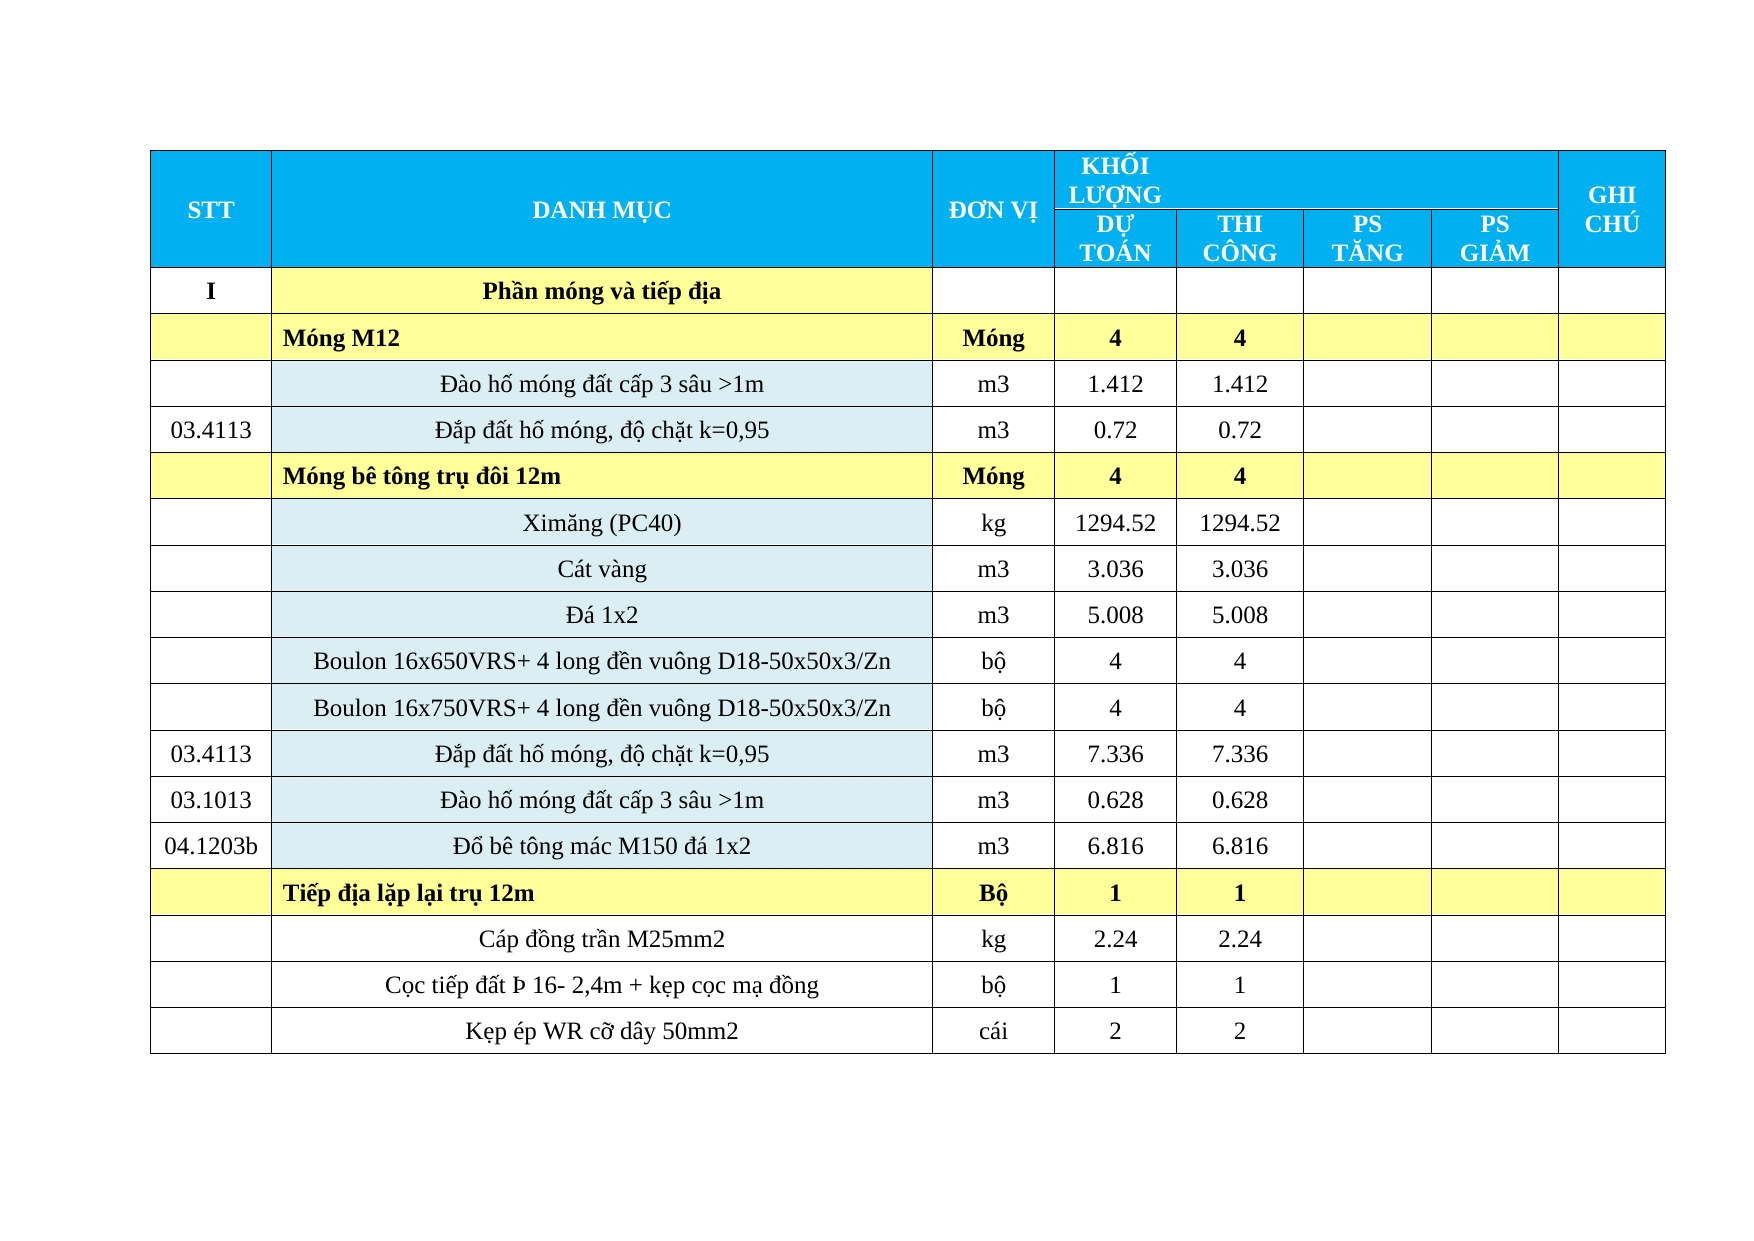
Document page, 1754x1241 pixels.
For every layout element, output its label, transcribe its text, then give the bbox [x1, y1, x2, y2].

table_cell bộ [933, 962, 1054, 1007]
table_header [1304, 151, 1431, 208]
table_cell [151, 916, 271, 961]
table_cell Móng M12 [272, 314, 932, 359]
table_cell [1559, 916, 1665, 961]
table_cell [1559, 407, 1665, 452]
table_cell bộ [933, 638, 1054, 683]
table_cell I [151, 268, 271, 313]
table_cell [151, 962, 271, 1007]
table_cell bộ [933, 684, 1054, 729]
table_cell 4 [1055, 453, 1176, 498]
table_cell m3 [933, 361, 1054, 406]
table_cell [1304, 1008, 1431, 1053]
table_cell [151, 499, 271, 544]
table_header KHỐI LƯỢNG [1055, 151, 1176, 208]
table_cell Phần móng và tiếp địa [272, 268, 932, 313]
table_cell THI CÔNG [1177, 210, 1303, 267]
table_cell 5.008 [1055, 592, 1176, 637]
table_cell 0.72 [1177, 407, 1303, 452]
table_cell m3 [933, 823, 1054, 868]
table_cell [151, 1008, 271, 1053]
table_cell [1559, 499, 1665, 544]
table_cell [1559, 453, 1665, 498]
table_cell [1304, 546, 1431, 591]
table_cell Móng [933, 453, 1054, 498]
table_cell 1294.52 [1055, 499, 1176, 544]
table_cell [151, 546, 271, 591]
table_cell m3 [933, 777, 1054, 822]
table_cell cái [933, 1008, 1054, 1053]
table_cell Đào hố móng đất cấp 3 sâu >1m [272, 777, 932, 822]
table_cell 4 [1177, 314, 1303, 359]
table_header [1431, 151, 1558, 208]
table_cell Móng bê tông trụ đôi 12m [272, 453, 932, 498]
table_cell [1559, 823, 1665, 868]
table_cell [1304, 869, 1431, 914]
table_cell 0.628 [1055, 777, 1176, 822]
table_cell Cọc tiếp đất Þ 16- 2,4m + kẹp cọc mạ đồng [272, 962, 932, 1007]
table_cell [1559, 592, 1665, 637]
table_cell Kẹp ép WR cỡ dây 50mm2 [272, 1008, 932, 1053]
table_cell Đắp đất hố móng, độ chặt k=0,95 [272, 407, 932, 452]
table_cell kg [933, 499, 1054, 544]
table_cell 1294.52 [1177, 499, 1303, 544]
table_cell 1.412 [1177, 361, 1303, 406]
table_cell Tiếp địa lặp lại trụ 12m [272, 869, 932, 914]
table_cell [1432, 1008, 1558, 1053]
table_header ĐƠN VỊ [933, 151, 1054, 267]
table_cell [151, 638, 271, 683]
table_cell 1 [1177, 869, 1303, 914]
table_cell [1432, 916, 1558, 961]
table_cell kg [933, 916, 1054, 961]
table_cell [1055, 268, 1176, 313]
table_cell 04.1203b [151, 823, 271, 868]
table_cell 4 [1177, 638, 1303, 683]
table_header GHI CHÚ [1559, 151, 1665, 267]
table_cell [1432, 268, 1558, 313]
table_cell Boulon 16x650VRS+ 4 long đền vuông D18-50x50x3/Zn [272, 638, 932, 683]
table_cell [1559, 314, 1665, 359]
table_cell [1559, 638, 1665, 683]
table_cell [1432, 314, 1558, 359]
table_cell [1304, 962, 1431, 1007]
table_cell [151, 453, 271, 498]
table_cell [1432, 731, 1558, 776]
table_cell [1559, 546, 1665, 591]
table_cell 3.036 [1177, 546, 1303, 591]
table_cell m3 [933, 546, 1054, 591]
table_cell [1432, 962, 1558, 1007]
table_cell Đắp đất hố móng, độ chặt k=0,95 [272, 731, 932, 776]
table_cell [151, 314, 271, 359]
table_cell [1304, 731, 1431, 776]
table_header STT [151, 151, 271, 267]
table_cell [1304, 592, 1431, 637]
table_cell [1432, 453, 1558, 498]
table_cell [151, 592, 271, 637]
table_cell [1304, 499, 1431, 544]
table_cell 4 [1055, 684, 1176, 729]
table_cell [1559, 1008, 1665, 1053]
table_cell Boulon 16x750VRS+ 4 long đền vuông D18-50x50x3/Zn [272, 684, 932, 729]
table_cell m3 [933, 731, 1054, 776]
table_cell 03.4113 [151, 407, 271, 452]
table_cell [151, 361, 271, 406]
table_cell Đá 1x2 [272, 592, 932, 637]
table_cell 4 [1055, 314, 1176, 359]
table_cell 03.1013 [151, 777, 271, 822]
table_cell [933, 268, 1054, 313]
table_cell 4 [1055, 638, 1176, 683]
table_cell 7.336 [1055, 731, 1176, 776]
table_cell [1432, 407, 1558, 452]
table_cell [1304, 361, 1431, 406]
table_cell [1304, 638, 1431, 683]
table_cell [1559, 731, 1665, 776]
table_cell 5.008 [1177, 592, 1303, 637]
table_cell [1559, 869, 1665, 914]
table_cell [151, 869, 271, 914]
table_cell [1432, 546, 1558, 591]
table_cell m3 [933, 407, 1054, 452]
table_header [1176, 151, 1304, 208]
table_cell [1304, 916, 1431, 961]
table_cell [1559, 361, 1665, 406]
table_cell [1304, 823, 1431, 868]
table_cell Cát vàng [272, 546, 932, 591]
table_cell Cáp đồng trần M25mm2 [272, 916, 932, 961]
table_cell [1559, 684, 1665, 729]
table_cell [1304, 407, 1431, 452]
table_cell 03.4113 [151, 731, 271, 776]
table_header DANH MỤC [272, 151, 932, 267]
table_cell PS GIẢM [1432, 210, 1558, 267]
table_cell [1559, 962, 1665, 1007]
table_cell [1559, 268, 1665, 313]
table_cell 1.412 [1055, 361, 1176, 406]
table_cell 6.816 [1055, 823, 1176, 868]
table_cell [1177, 268, 1303, 313]
table_cell 1 [1055, 962, 1176, 1007]
table_cell 2 [1177, 1008, 1303, 1053]
table_cell [1432, 823, 1558, 868]
table_cell [1432, 777, 1558, 822]
table_cell [1432, 499, 1558, 544]
table_cell [1304, 453, 1431, 498]
table_cell 2 [1055, 1008, 1176, 1053]
table_cell Ximăng (PC40) [272, 499, 932, 544]
table_cell Móng [933, 314, 1054, 359]
table_cell 2.24 [1055, 916, 1176, 961]
table_cell Bộ [933, 869, 1054, 914]
table_cell [1432, 361, 1558, 406]
table_cell m3 [933, 592, 1054, 637]
table_cell [1432, 638, 1558, 683]
table_cell 0.628 [1177, 777, 1303, 822]
table_cell Đổ bê tông mác M150 đá 1x2 [272, 823, 932, 868]
table_cell 4 [1177, 453, 1303, 498]
table_cell [1304, 777, 1431, 822]
table_cell 2.24 [1177, 916, 1303, 961]
table_cell [1304, 268, 1431, 313]
table_cell [1432, 869, 1558, 914]
table_cell Đào hố móng đất cấp 3 sâu >1m [272, 361, 932, 406]
table_cell DỰ TOÁN [1055, 210, 1176, 267]
table_cell [1304, 684, 1431, 729]
table_cell 6.816 [1177, 823, 1303, 868]
table_cell 3.036 [1055, 546, 1176, 591]
table_cell 0.72 [1055, 407, 1176, 452]
table_cell 7.336 [1177, 731, 1303, 776]
table_cell [1559, 777, 1665, 822]
table_cell [1304, 314, 1431, 359]
table_cell 1 [1177, 962, 1303, 1007]
table_cell [151, 684, 271, 729]
table_cell 4 [1177, 684, 1303, 729]
table_cell [1432, 592, 1558, 637]
table_cell [1432, 684, 1558, 729]
table_cell 1 [1055, 869, 1176, 914]
table_cell PS TĂNG [1304, 210, 1431, 267]
